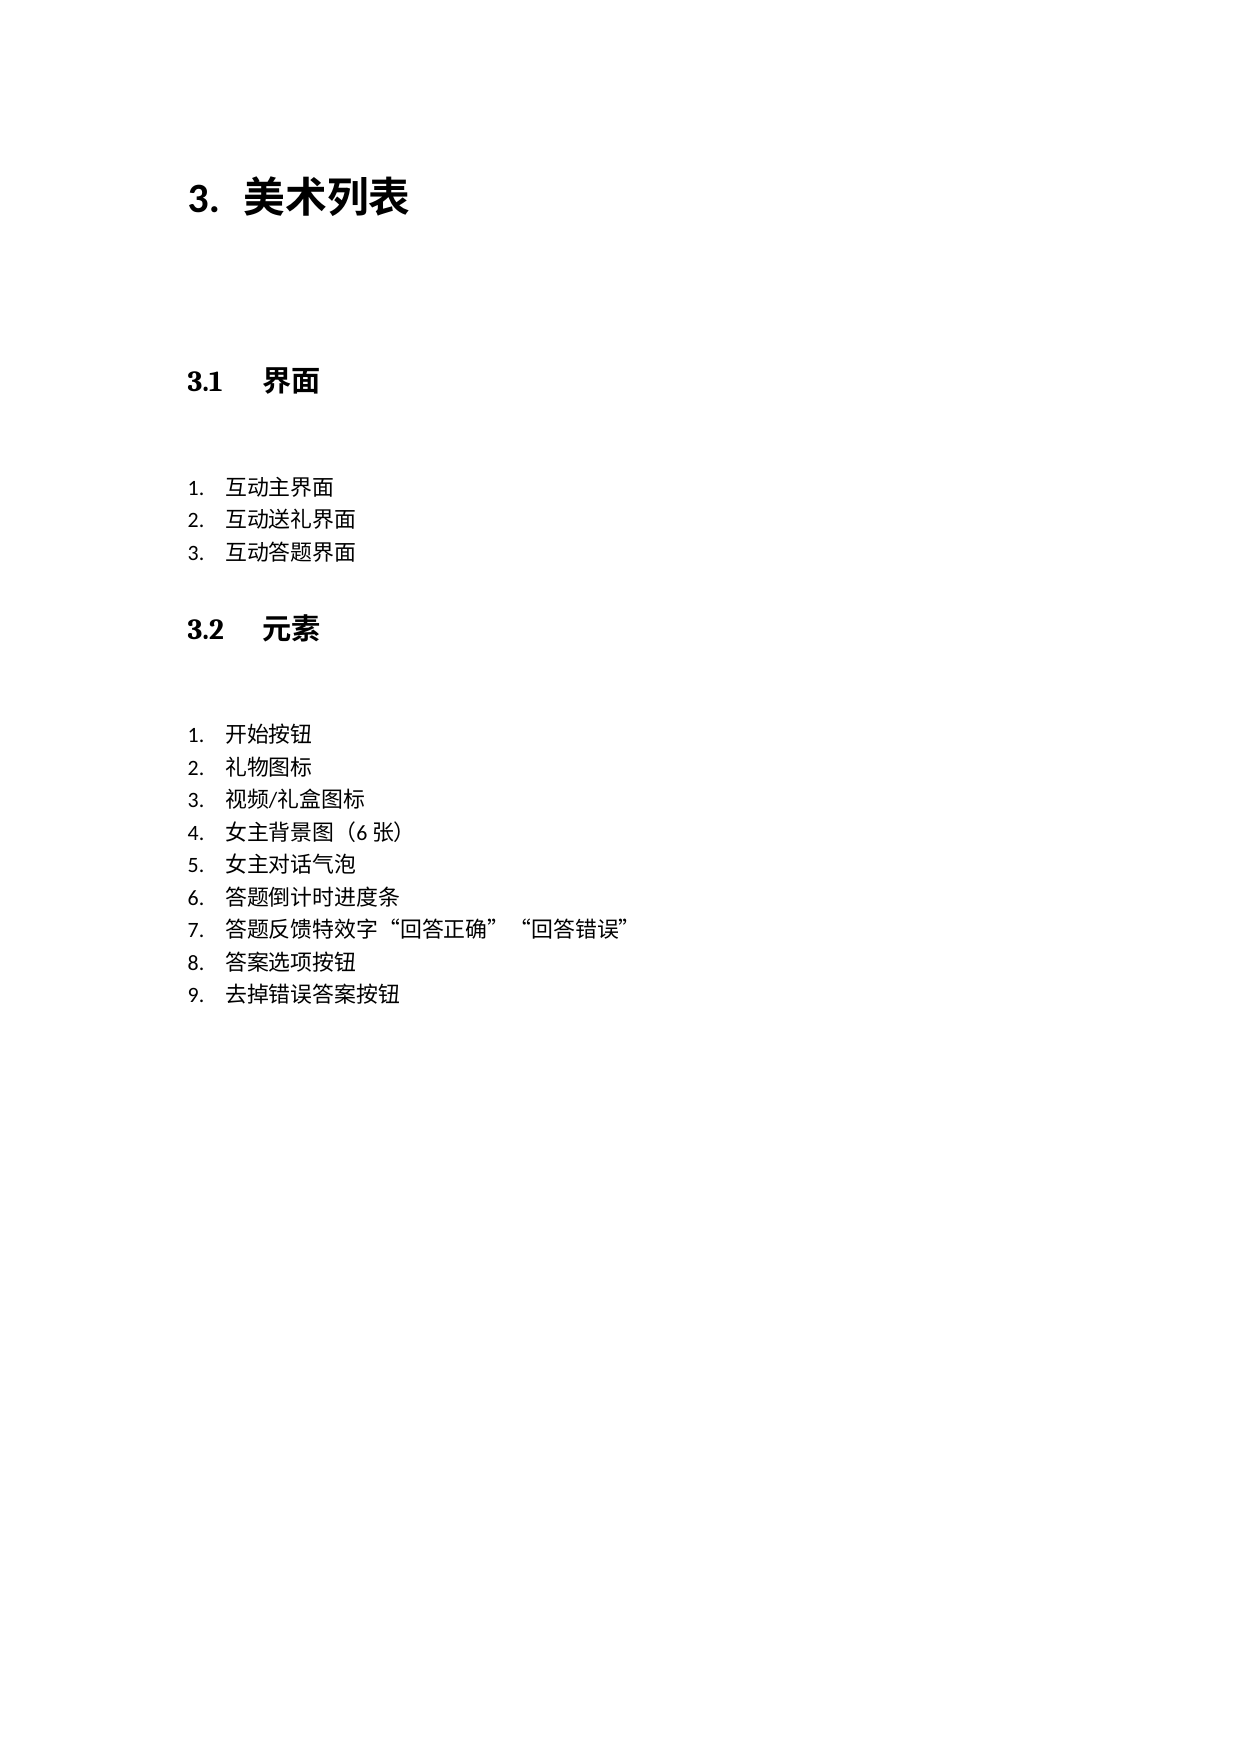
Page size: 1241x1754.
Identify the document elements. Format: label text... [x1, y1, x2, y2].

list 答案选项按钮 [187, 944, 1053, 977]
list 礼物图标 [187, 749, 1053, 782]
list 视频/礼盒图标 [187, 782, 1053, 814]
list 答题反馈特效字“回答正确”“回答错误” [187, 912, 1053, 944]
subtitle 美术列表 [187, 162, 1053, 227]
list 答题倒计时进度条 [187, 879, 1053, 912]
list 互动答题界面 [187, 534, 1053, 567]
list 女主对话气泡 [187, 847, 1053, 879]
list 开始按钮 [187, 717, 1053, 749]
list 互动主界面 [187, 469, 1053, 502]
subtitle 元素 [187, 594, 1053, 659]
list 去掉错误答案按钮 [187, 977, 1053, 1009]
list 互动送礼界面 [187, 502, 1053, 534]
subtitle 界面 [187, 346, 1053, 411]
list 女主背景图（6张） [187, 814, 1053, 847]
